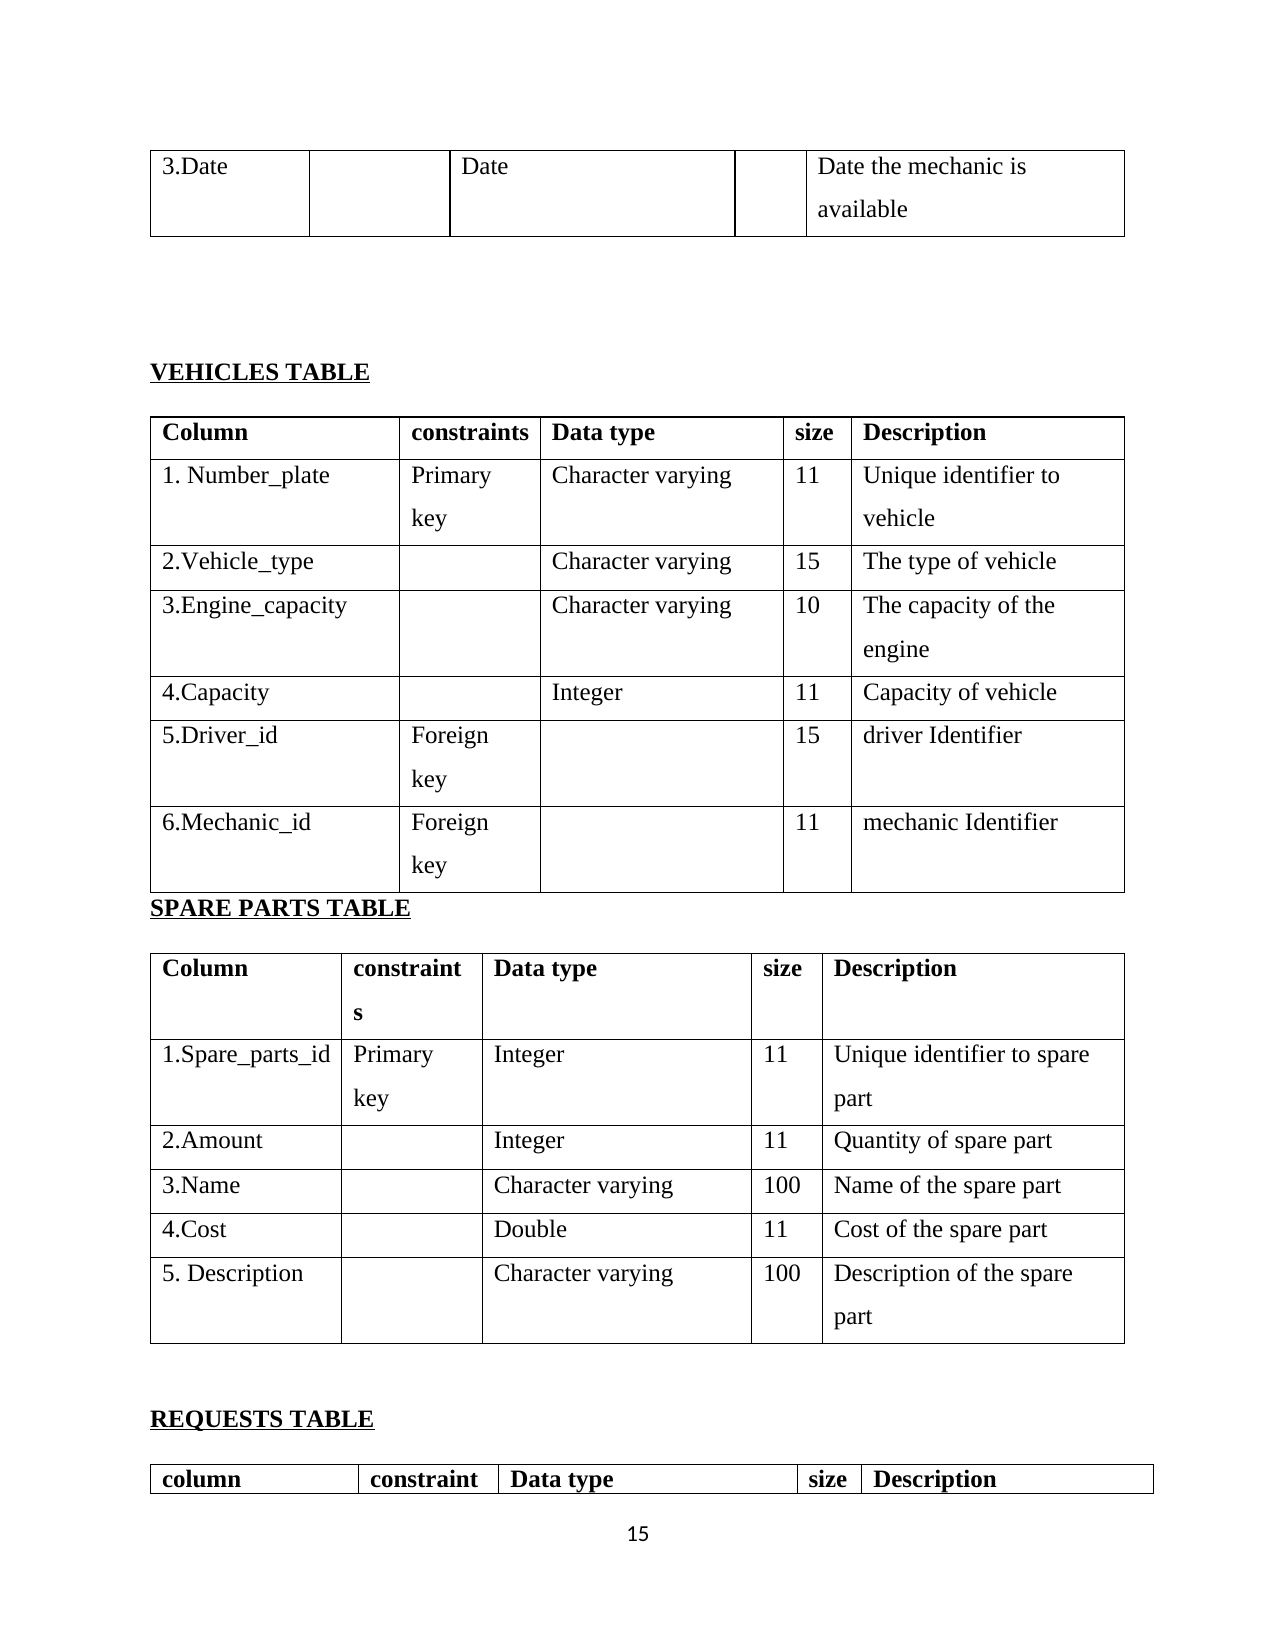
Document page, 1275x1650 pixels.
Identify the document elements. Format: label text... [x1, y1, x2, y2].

table_header Description [852, 418, 1124, 459]
table_cell 2.Vehicle_type [151, 546, 399, 589]
table_cell [541, 807, 783, 892]
table_header Column [151, 954, 341, 1038]
table_cell Primary key [342, 1040, 482, 1124]
table_cell Unique identifier to spare part [823, 1040, 1124, 1124]
table_header constraints [359, 1465, 498, 1493]
table_cell 5.Driver_id [151, 721, 399, 806]
table_cell Character varying [541, 546, 783, 589]
table_cell Cost of the spare part [823, 1214, 1124, 1257]
table_cell Character varying [483, 1258, 751, 1343]
table_cell [342, 1170, 482, 1213]
table_cell [400, 677, 540, 719]
table_cell [342, 1214, 482, 1257]
table_cell 100 [752, 1170, 822, 1213]
table_cell Name of the spare part [823, 1170, 1124, 1213]
table_cell Description of the spare part [823, 1258, 1124, 1343]
table_header size [798, 1465, 861, 1493]
table_cell 11 [784, 677, 851, 719]
table_cell [736, 151, 806, 236]
text SPARE PARTS TABLE [150, 893, 1125, 921]
table_cell 15 [784, 721, 851, 806]
table_cell 11 [752, 1126, 822, 1169]
table_cell 11 [784, 807, 851, 892]
table_cell The capacity of the engine [852, 591, 1124, 676]
table_header size [752, 954, 822, 1038]
table_header constraints [342, 954, 482, 1038]
table_cell 5. Description [151, 1258, 341, 1343]
table_cell Date [451, 151, 734, 236]
table_cell 11 [752, 1040, 822, 1124]
table_cell 1.Spare_parts_id [151, 1040, 341, 1124]
table_cell 3.Date [151, 151, 309, 236]
table_cell 100 [752, 1258, 822, 1343]
table_cell 2.Amount [151, 1126, 341, 1169]
table_cell 4.Capacity [151, 677, 399, 719]
table_cell 11 [752, 1214, 822, 1257]
table_cell Integer [483, 1126, 751, 1169]
table_cell Quantity of spare part [823, 1126, 1124, 1169]
table_cell mechanic Identifier [852, 807, 1124, 892]
table_cell Unique identifier to vehicle [852, 460, 1124, 545]
table_header column [151, 1465, 358, 1493]
table_cell 6.Mechanic_id [151, 807, 399, 892]
table_cell 11 [784, 460, 851, 545]
table_cell 15 [784, 546, 851, 589]
table_cell [310, 151, 449, 236]
text VEHICLES TABLE [150, 357, 1125, 385]
table_cell Foreign key [400, 807, 540, 892]
table_cell Date the mechanic is available [807, 151, 1124, 236]
table_header Data type [541, 418, 783, 459]
table_header Column [151, 418, 399, 459]
table_cell 4.Cost [151, 1214, 341, 1257]
table_cell The type of vehicle [852, 546, 1124, 589]
table_cell driver Identifier [852, 721, 1124, 806]
table_header constraints [400, 418, 540, 459]
table_cell Character varying [483, 1170, 751, 1213]
table_cell Character varying [541, 591, 783, 676]
table_cell 3.Name [151, 1170, 341, 1213]
table_cell [400, 591, 540, 676]
table_cell [342, 1258, 482, 1343]
table_header Description [862, 1465, 1153, 1493]
table_header size [784, 418, 851, 459]
table_cell 3.Engine_capacity [151, 591, 399, 676]
table_cell Character varying [541, 460, 783, 545]
table_cell [400, 546, 540, 589]
table_cell 10 [784, 591, 851, 676]
table_cell Capacity of vehicle [852, 677, 1124, 719]
table_header Description [823, 954, 1124, 1038]
table_header Data type [499, 1465, 797, 1493]
table_cell Primary key [400, 460, 540, 545]
table_cell [342, 1126, 482, 1169]
table_cell Double [483, 1214, 751, 1257]
table_cell [541, 721, 783, 806]
table_header Data type [483, 954, 751, 1038]
table_cell Integer [483, 1040, 751, 1124]
table_cell Foreign key [400, 721, 540, 806]
text REQUESTS TABLE [150, 1404, 1125, 1432]
table_cell Integer [541, 677, 783, 719]
table_cell 1. Number_plate [151, 460, 399, 545]
